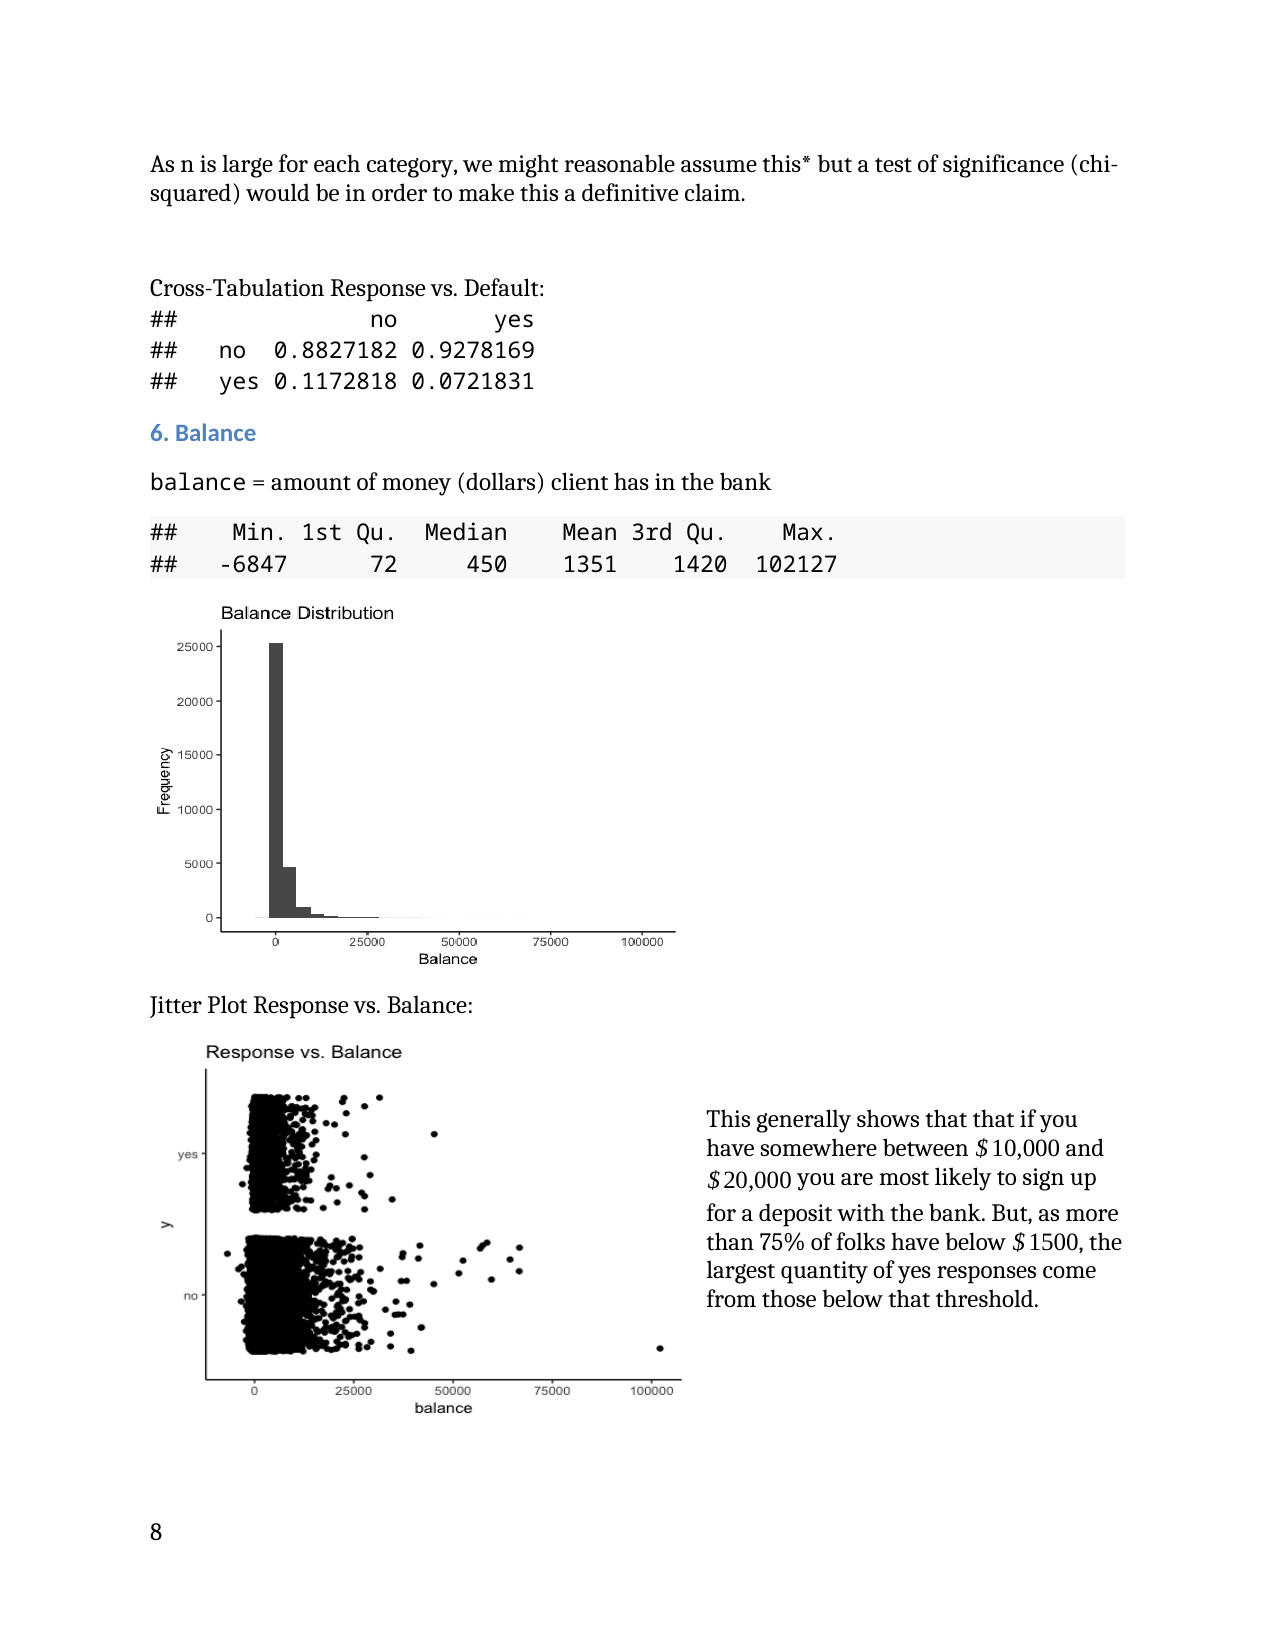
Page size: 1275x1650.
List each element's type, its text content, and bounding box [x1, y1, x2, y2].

picture [150, 599, 684, 973]
text ## Min. 1st Qu. Median Mean 3rd Qu. Max. ## -6847 72 450 1351 1420 102127 [150, 516, 1125, 579]
subtitle 6. Balance [150, 417, 1125, 448]
picture [150, 1038, 688, 1420]
text As n is large for each category, we might reasonable assume this* but a test of significance (chi-squared) would be in order to make this a definitive claim. [150, 150, 1125, 207]
text This generally shows that that if you have somewhere between and you are most likely to sign up for a deposit with the bank. But, as more than 75% of folks have below , the largest quantity of yes responses come from those below that threshold. [688, 1105, 1125, 1314]
text balance = amount of money (dollars) client has in the bank [150, 466, 1125, 498]
text Cross-Tabulation Response vs. Default: ## no yes ## no 0.8827182 0.9278169 ## yes 0.1172818 0.0721831 [150, 274, 1125, 396]
text Jitter Plot Response vs. Balance: [150, 991, 1125, 1020]
